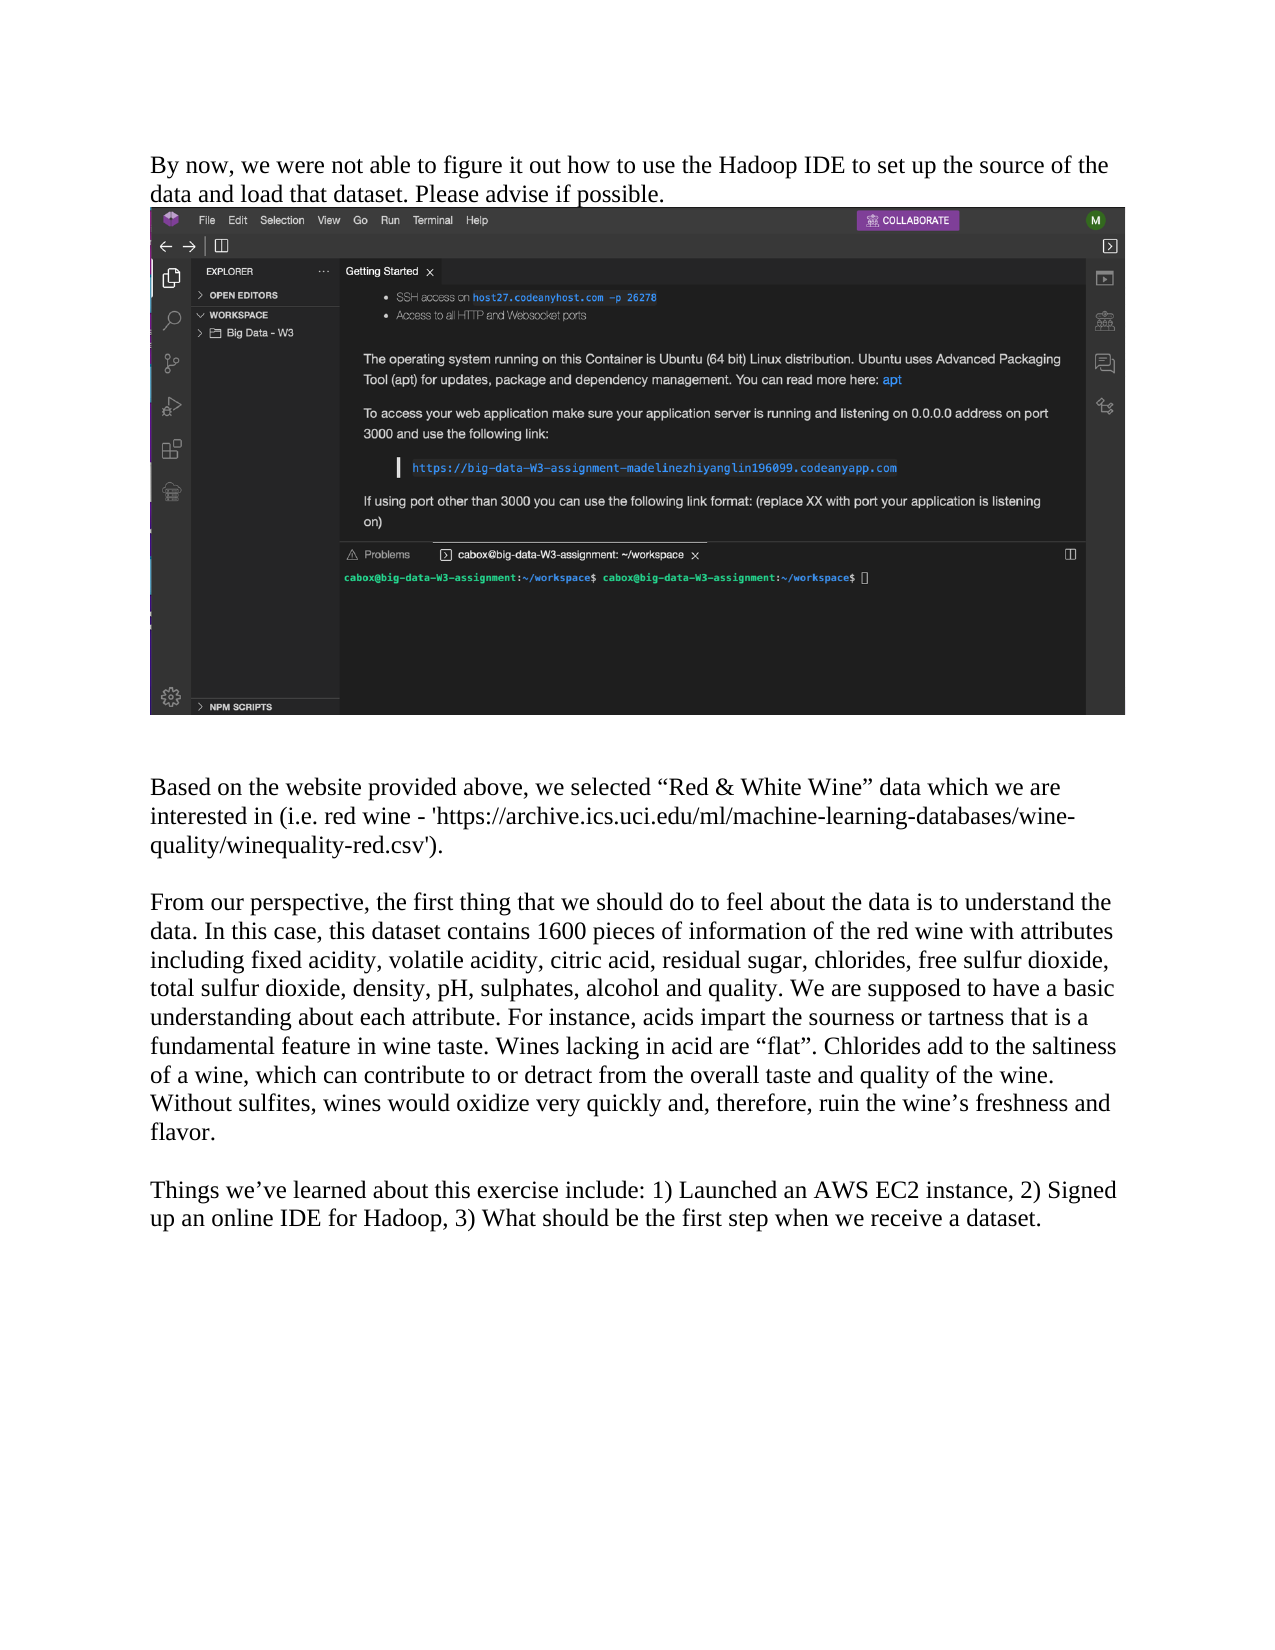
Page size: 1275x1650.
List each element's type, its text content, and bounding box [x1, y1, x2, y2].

text By now, we were not able to figure it out how to use the Hadoop IDE to set up the source of the data and load that dataset. Please advise if possible. [150, 150, 1125, 207]
picture [150, 207, 1125, 715]
text Based on the website provided above, we selected “Red & White Wine” data which we are interested in (i.e. red wine - 'https://archive.ics.uci.edu/ml/machine-learning-databases/wine-quality/winequality-red.csv'). [150, 772, 1125, 858]
text Things we’ve learned about this exercise include: 1) Launched an AWS EC2 instance, 2) Signed up an online IDE for Hadoop, 3) What should be the first step when we receive a dataset. [150, 1175, 1125, 1232]
text From our perspective, the first thing that we should do to feel about the data is to understand the data. In this case, this dataset contains 1600 pieces of information of the red wine with attributes including fixed acidity, volatile acidity, citric acid, residual sugar, chlorides, free sulfur dioxide, total sulfur dioxide, density, pH, sulphates, alcohol and quality. We are supposed to have a basic understanding about each attribute. For instance, acids impart the sourness or tartness that is a fundamental feature in wine taste. Wines lacking in acid are “flat”. Chlorides add to the saltiness of a wine, which can contribute to or detract from the overall taste and quality of the wine. Without sulfites, wines would oxidize very quickly and, therefore, ruin the wine’s freshness and flavor. [150, 887, 1125, 1146]
